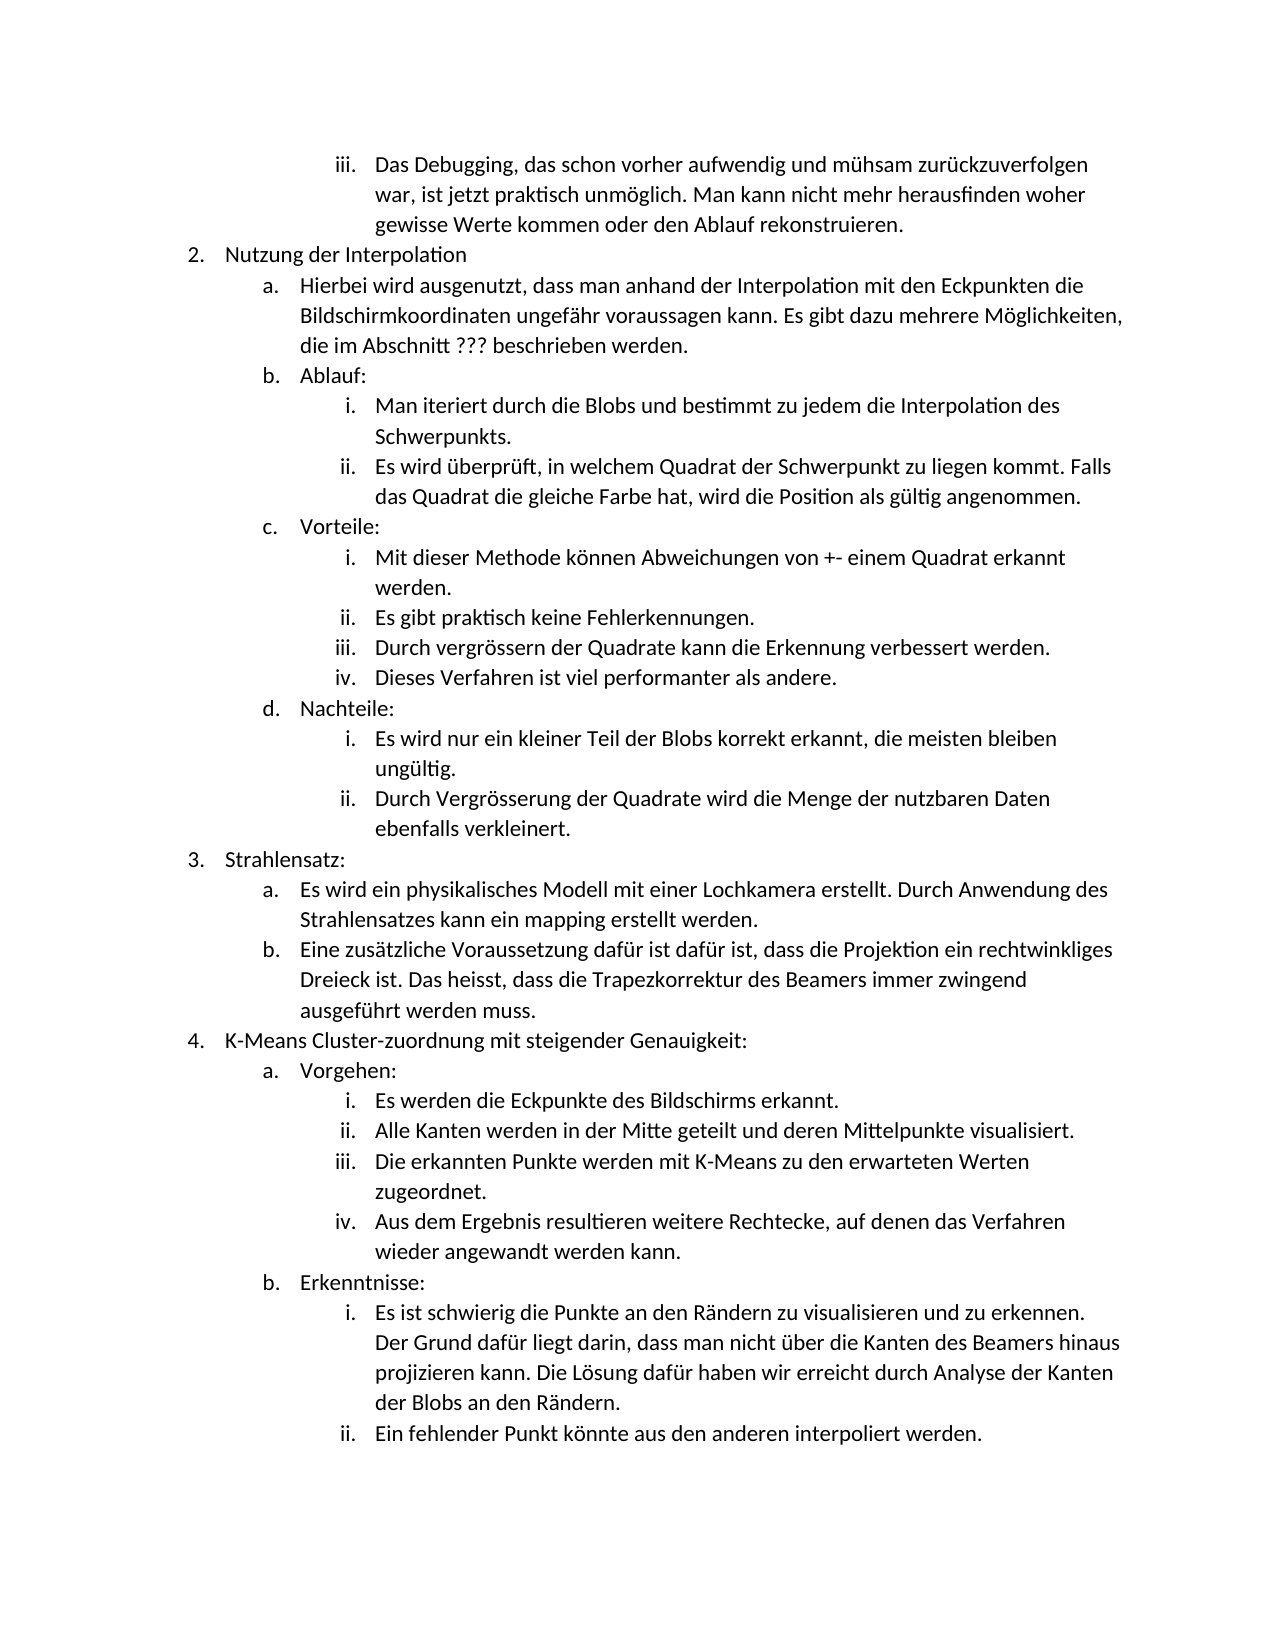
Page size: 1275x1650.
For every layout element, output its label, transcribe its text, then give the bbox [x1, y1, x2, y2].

list Man iteriert durch die Blobs und bestimmt zu jedem die Interpolation des Schwerpunkts. [356, 392, 1125, 450]
list Durch Vergrösserung der Quadrate wird die Menge der nutzbaren Daten ebenfalls verkleinert. [356, 784, 1125, 843]
list Mit dieser Methode können Abweichungen von +- einem Quadrat erkannt werden. [356, 543, 1125, 601]
list Ablauf: [262, 361, 1125, 389]
list Nachteile: [262, 694, 1125, 722]
list Strahlensatz: [187, 845, 1125, 873]
list Es gibt praktisch keine Fehlerkennungen. [356, 603, 1125, 631]
list Eine zusätzliche Voraussetzung dafür ist dafür ist, dass die Projektion ein rechtwinkliges Dreieck ist. Das heisst, dass die Trapezkorrektur des Beamers immer zwingend ausgeführt werden muss. [262, 935, 1125, 1024]
list Nutzung der Interpolation [187, 241, 1125, 269]
list Es werden die Eckpunkte des Bildschirms erkannt. [356, 1086, 1125, 1114]
list Vorteile: [262, 512, 1125, 541]
list Ein fehlender Punkt könnte aus den anderen interpoliert werden. [356, 1419, 1125, 1447]
list K-Means Cluster-zuordnung mit steigender Genauigkeit: [187, 1026, 1125, 1054]
list Es wird ein physikalisches Modell mit einer Lochkamera erstellt. Durch Anwendung des Strahlensatzes kann ein mapping erstellt werden. [262, 875, 1125, 933]
list Es wird überprüft, in welchem Quadrat der Schwerpunkt zu liegen kommt. Falls das Quadrat die gleiche Farbe hat, wird die Position als gültig angenommen. [356, 452, 1125, 510]
list Dieses Verfahren ist viel performanter als andere. [356, 663, 1125, 692]
list Die erkannten Punkte werden mit K-Means zu den erwarteten Werten zugeordnet. [356, 1147, 1125, 1205]
list Es wird nur ein kleiner Teil der Blobs korrekt erkannt, die meisten bleiben ungültig. [356, 724, 1125, 782]
list Vorgehen: [262, 1056, 1125, 1084]
list Es ist schwierig die Punkte an den Rändern zu visualisieren und zu erkennen. Der Grund dafür liegt darin, dass man nicht über die Kanten des Beamers hinaus projizieren kann. Die Lösung dafür haben wir erreicht durch Analyse der Kanten der Blobs an den Rändern. [356, 1298, 1125, 1417]
list Aus dem Ergebnis resultieren weitere Rechtecke, auf denen das Verfahren wieder angewandt werden kann. [356, 1207, 1125, 1266]
list Hierbei wird ausgenutzt, dass man anhand der Interpolation mit den Eckpunkten die Bildschirmkoordinaten ungefähr voraussagen kann. Es gibt dazu mehrere Möglichkeiten, die im Abschnitt ??? beschrieben werden. [262, 271, 1125, 359]
list Alle Kanten werden in der Mitte geteilt und deren Mittelpunkte visualisiert. [356, 1117, 1125, 1145]
list Das Debugging, das schon vorher aufwendig und mühsam zurückzuverfolgen war, ist jetzt praktisch unmöglich. Man kann nicht mehr herausfinden woher gewisse Werte kommen oder den Ablauf rekonstruieren. [356, 150, 1125, 238]
list Durch vergrössern der Quadrate kann die Erkennung verbessert werden. [356, 633, 1125, 661]
list Erkenntnisse: [262, 1268, 1125, 1296]
